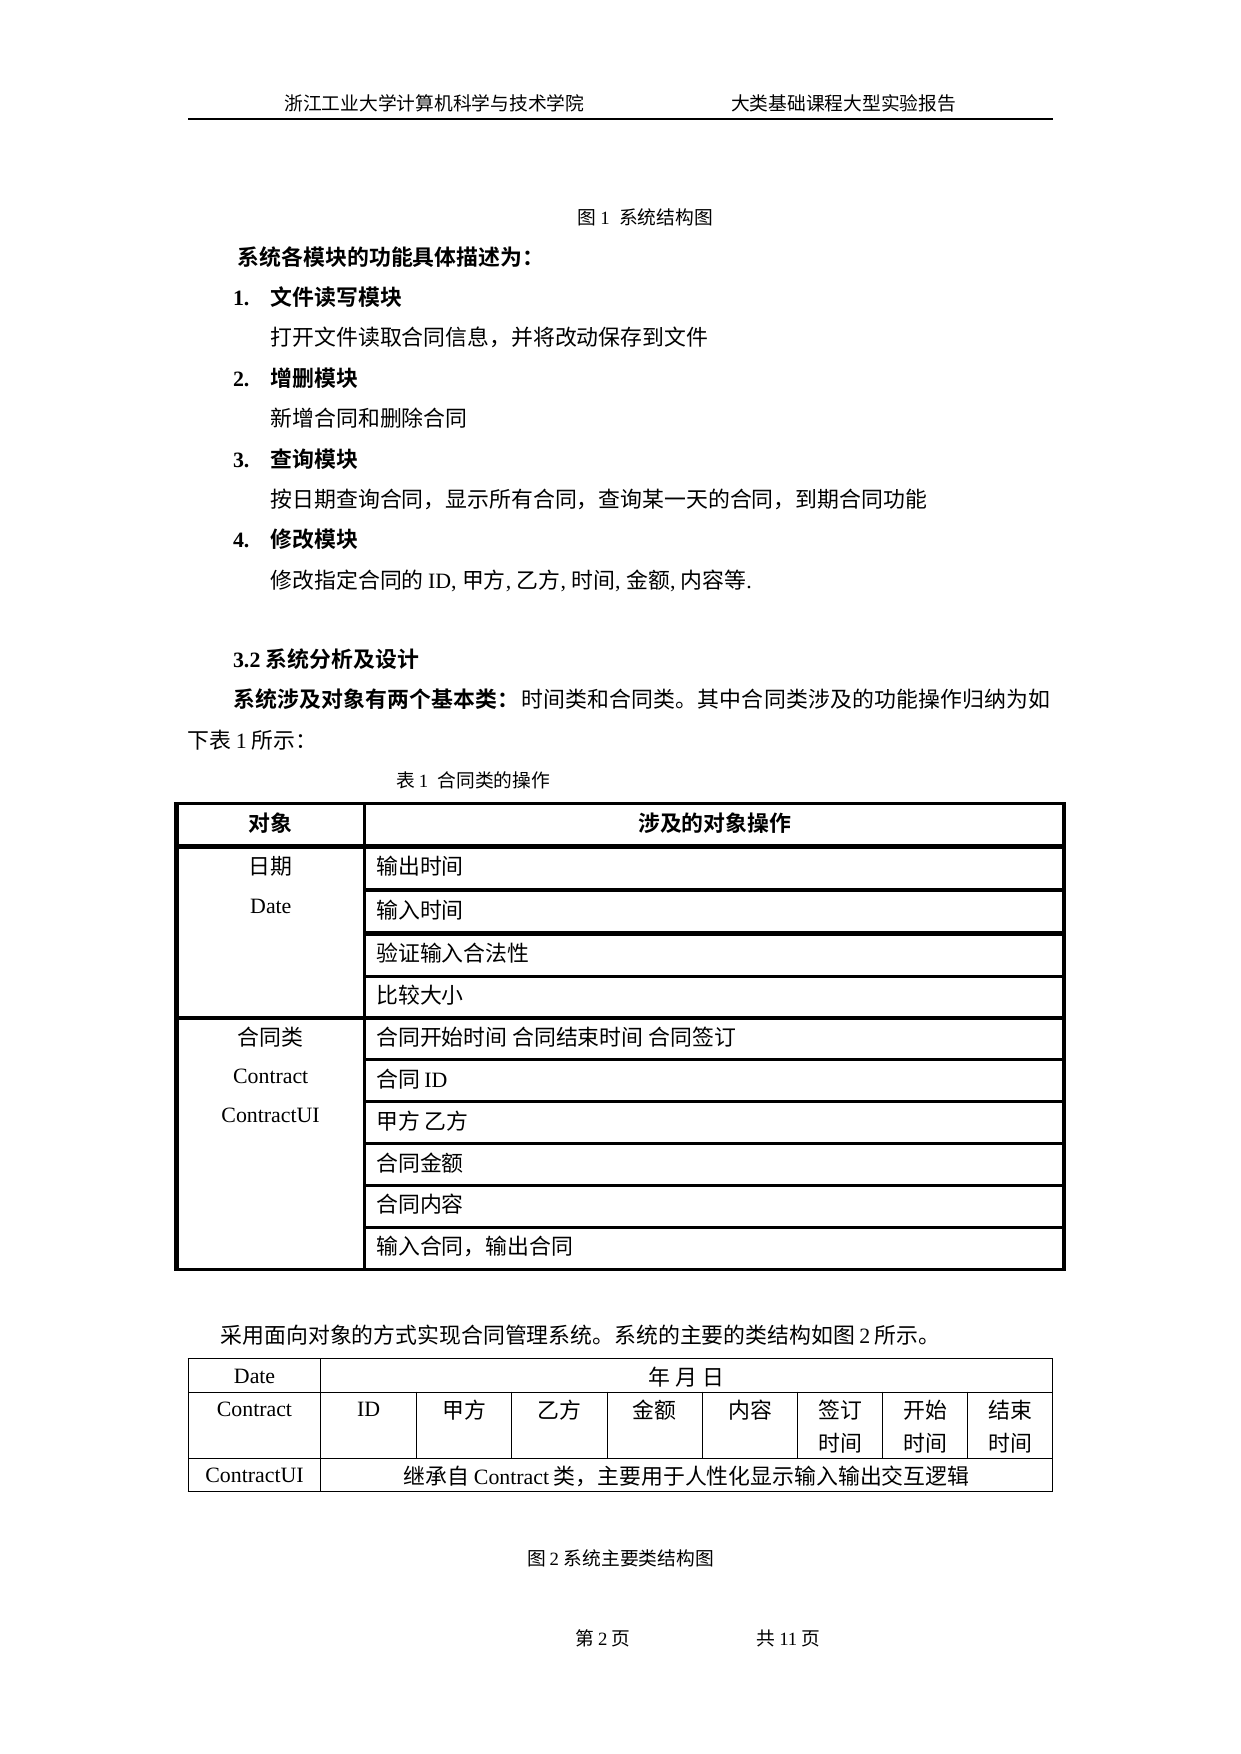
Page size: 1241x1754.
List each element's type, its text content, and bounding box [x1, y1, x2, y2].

list 修改模块 [233, 522, 1053, 554]
list 查询模块 [233, 441, 1053, 474]
table_cell 输入合同，输出合同 [366, 1229, 1062, 1268]
table_cell 日期 Date [179, 849, 363, 1016]
table_cell 内容 [703, 1393, 797, 1458]
table_cell 甲方 乙方 [366, 1103, 1062, 1142]
text 系统各模块的功能具体描述为： [187, 239, 1053, 272]
table_cell 合同类 Contract ContractUI [179, 1020, 363, 1268]
table_cell ID [321, 1393, 416, 1458]
text 图1 系统结构图 [187, 200, 1053, 232]
table_cell 输出时间 [366, 849, 1062, 888]
text 系统涉及对象有两个基本类：时间类和合同类。其中合同类涉及的功能操作归纳为如下表1所示： [187, 682, 1053, 755]
text 打开文件读取合同信息，并将改动保存到文件 [227, 320, 1053, 352]
table_header 年 月 日 [321, 1359, 1052, 1392]
list 文件读写模块 [233, 279, 1053, 312]
text 表1 合同类的操作 [187, 763, 1053, 796]
text 新增合同和删除合同 [227, 401, 1053, 433]
table_cell 合同ID [366, 1061, 1062, 1100]
list 增删模块 [233, 360, 1053, 393]
table_cell 输入时间 [366, 892, 1062, 931]
text 按日期查询合同，显示所有合同，查询某一天的合同，到期合同功能 [227, 482, 1053, 514]
table_cell ContractUI [189, 1459, 320, 1491]
table_cell 比较大小 [366, 978, 1062, 1016]
table_cell 开始时间 [883, 1393, 967, 1458]
table_cell 甲方 [417, 1393, 511, 1458]
text 采用面向对象的方式实现合同管理系统。系统的主要的类结构如图2所示。 [187, 1318, 1053, 1350]
text 修改指定合同的ID, 甲方, 乙方, 时间, 金额, 内容等. [227, 562, 1053, 595]
table_cell 结束时间 [968, 1393, 1052, 1458]
table_cell 合同开始时间 合同结束时间 合同签订 [366, 1020, 1062, 1058]
table_header 涉及的对象操作 [366, 805, 1062, 844]
text 3.2 系统分析及设计 [187, 642, 1053, 674]
table_cell 金额 [608, 1393, 702, 1458]
table_cell 合同内容 [366, 1187, 1062, 1226]
text 图2 系统主要类结构图 [187, 1541, 1053, 1573]
table_cell 继承自Contract类，主要用于人性化显示输入输出交互逻辑 [321, 1459, 1052, 1491]
table_header 对象 [179, 805, 363, 844]
table_header Date [189, 1359, 320, 1392]
table_cell 乙方 [512, 1393, 607, 1458]
table_cell 合同金额 [366, 1145, 1062, 1184]
table_cell 验证输入合法性 [366, 936, 1062, 974]
table_cell 签订时间 [798, 1393, 882, 1458]
table_cell Contract [189, 1393, 320, 1458]
